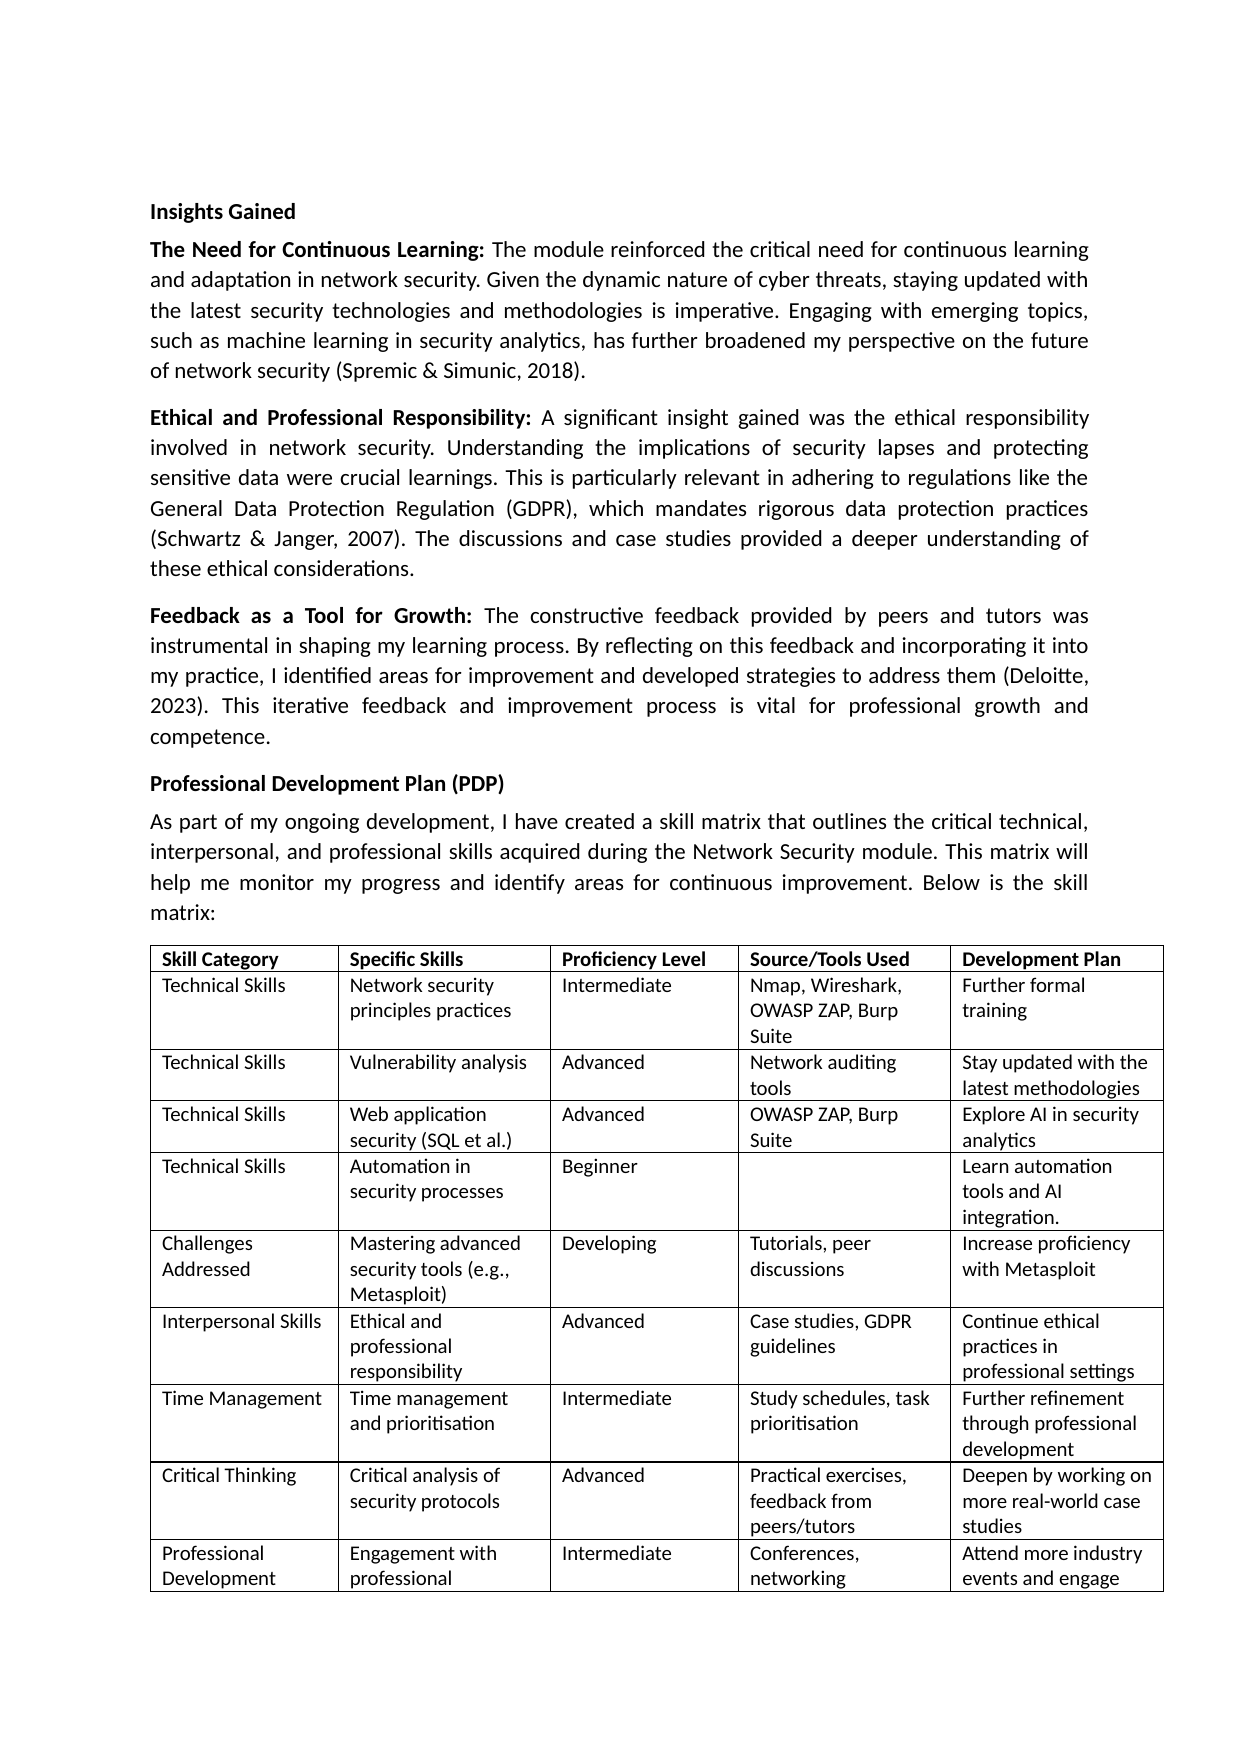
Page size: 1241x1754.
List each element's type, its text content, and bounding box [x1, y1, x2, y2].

table_cell Web application security (SQL et al.) [339, 1101, 550, 1152]
table_cell Intermediate [551, 1540, 738, 1591]
table_cell Time Management [151, 1385, 338, 1461]
table_cell Advanced [551, 1101, 738, 1152]
table_cell Technical Skills [151, 1050, 338, 1100]
table_cell Critical Thinking [151, 1463, 338, 1539]
table_cell Network auditing tools [739, 1050, 950, 1100]
table_cell Increase proficiency with Metasploit [951, 1231, 1163, 1307]
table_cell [951, 1540, 1163, 1591]
table_cell Case studies, GDPR guidelines [739, 1308, 950, 1384]
text Ethical and Professional Responsibility: A significant insight gained was the ethical responsibility involved in network security. Understanding the implications of security lapses and protecting sensitive data were crucial learnings. This is particularly relevant in adhering to regulations like the General Data Protection Regulation (GDPR), which mandates rigorous data protection practices (Schwartz & Janger, 2007). The discussions and case studies provided a deeper understanding of these ethical considerations. [150, 403, 1090, 582]
table_cell Advanced [551, 1308, 738, 1384]
table_cell Developing [551, 1231, 738, 1307]
table_cell Critical analysis of security protocols [339, 1463, 550, 1539]
table_header Development Plan [951, 946, 1163, 971]
table_cell Advanced [551, 1463, 738, 1539]
table_cell Nmap, Wireshark, OWASP ZAP, Burp Suite [739, 972, 950, 1048]
table_cell Network security principles practices [339, 972, 550, 1048]
table_cell Intermediate [551, 972, 738, 1048]
table_cell Interpersonal Skills [151, 1308, 338, 1384]
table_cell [339, 1540, 550, 1591]
table_cell Explore AI in security analytics [951, 1101, 1163, 1152]
subtitle Professional Development Plan (PDP) [150, 769, 1090, 797]
table_cell Intermediate [551, 1385, 738, 1461]
text As part of my ongoing development, I have created a skill matrix that outlines the critical technical, interpersonal, and professional skills acquired during the Network Security module. This matrix will help me monitor my progress and identify areas for continuous improvement. Below is the skill matrix: [150, 807, 1090, 926]
table_header Specific Skills [339, 946, 550, 971]
table_cell Tutorials, peer discussions [739, 1231, 950, 1307]
table_cell Continue ethical practices in professional settings [951, 1308, 1163, 1384]
table_cell Technical Skills [151, 1101, 338, 1152]
table_cell Mastering advanced security tools (e.g., Metasploit) [339, 1231, 550, 1307]
text Feedback as a Tool for Growth: The constructive feedback provided by peers and tutors was instrumental in shaping my learning process. By reflecting on this feedback and incorporating it into my practice, I identified areas for improvement and developed strategies to address them (Deloitte, 2023). This iterative feedback and improvement process is vital for professional growth and competence. [150, 601, 1090, 750]
table_cell Further refinement through professional development [951, 1385, 1163, 1461]
table_cell Challenges Addressed [151, 1231, 338, 1307]
table_cell Advanced [551, 1050, 738, 1100]
table_header Source/Tools Used [739, 946, 950, 971]
table_cell OWASP ZAP, Burp Suite [739, 1101, 950, 1152]
subtitle Insights Gained [150, 197, 1090, 225]
table_cell Technical Skills [151, 1153, 338, 1229]
table_cell Further formal training [951, 972, 1163, 1048]
table_cell Vulnerability analysis [339, 1050, 550, 1100]
table_cell Learn automation tools and AI integration. [951, 1153, 1163, 1229]
table_cell Beginner [551, 1153, 738, 1229]
table_cell Automation in security processes [339, 1153, 550, 1229]
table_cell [739, 1540, 950, 1591]
table_cell Technical Skills [151, 972, 338, 1048]
table_header Proficiency Level [551, 946, 738, 971]
table_cell Deepen by working on more real-world case studies [951, 1463, 1163, 1539]
table_cell Ethical and professional responsibility [339, 1308, 550, 1384]
table_cell Practical exercises, feedback from peers/tutors [739, 1463, 950, 1539]
table_cell Stay updated with the latest methodologies [951, 1050, 1163, 1100]
text The Need for Continuous Learning: The module reinforced the critical need for continuous learning and adaptation in network security. Given the dynamic nature of cyber threats, staying updated with the latest security technologies and methodologies is imperative. Engaging with emerging topics, such as machine learning in security analytics, has further broadened my perspective on the future of network security (Spremic & Simunic, 2018). [150, 235, 1090, 384]
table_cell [151, 1540, 338, 1591]
table_cell Study schedules, task prioritisation [739, 1385, 950, 1461]
table_cell Time management and prioritisation [339, 1385, 550, 1461]
table_header Skill Category [151, 946, 338, 971]
table_cell [739, 1153, 950, 1229]
